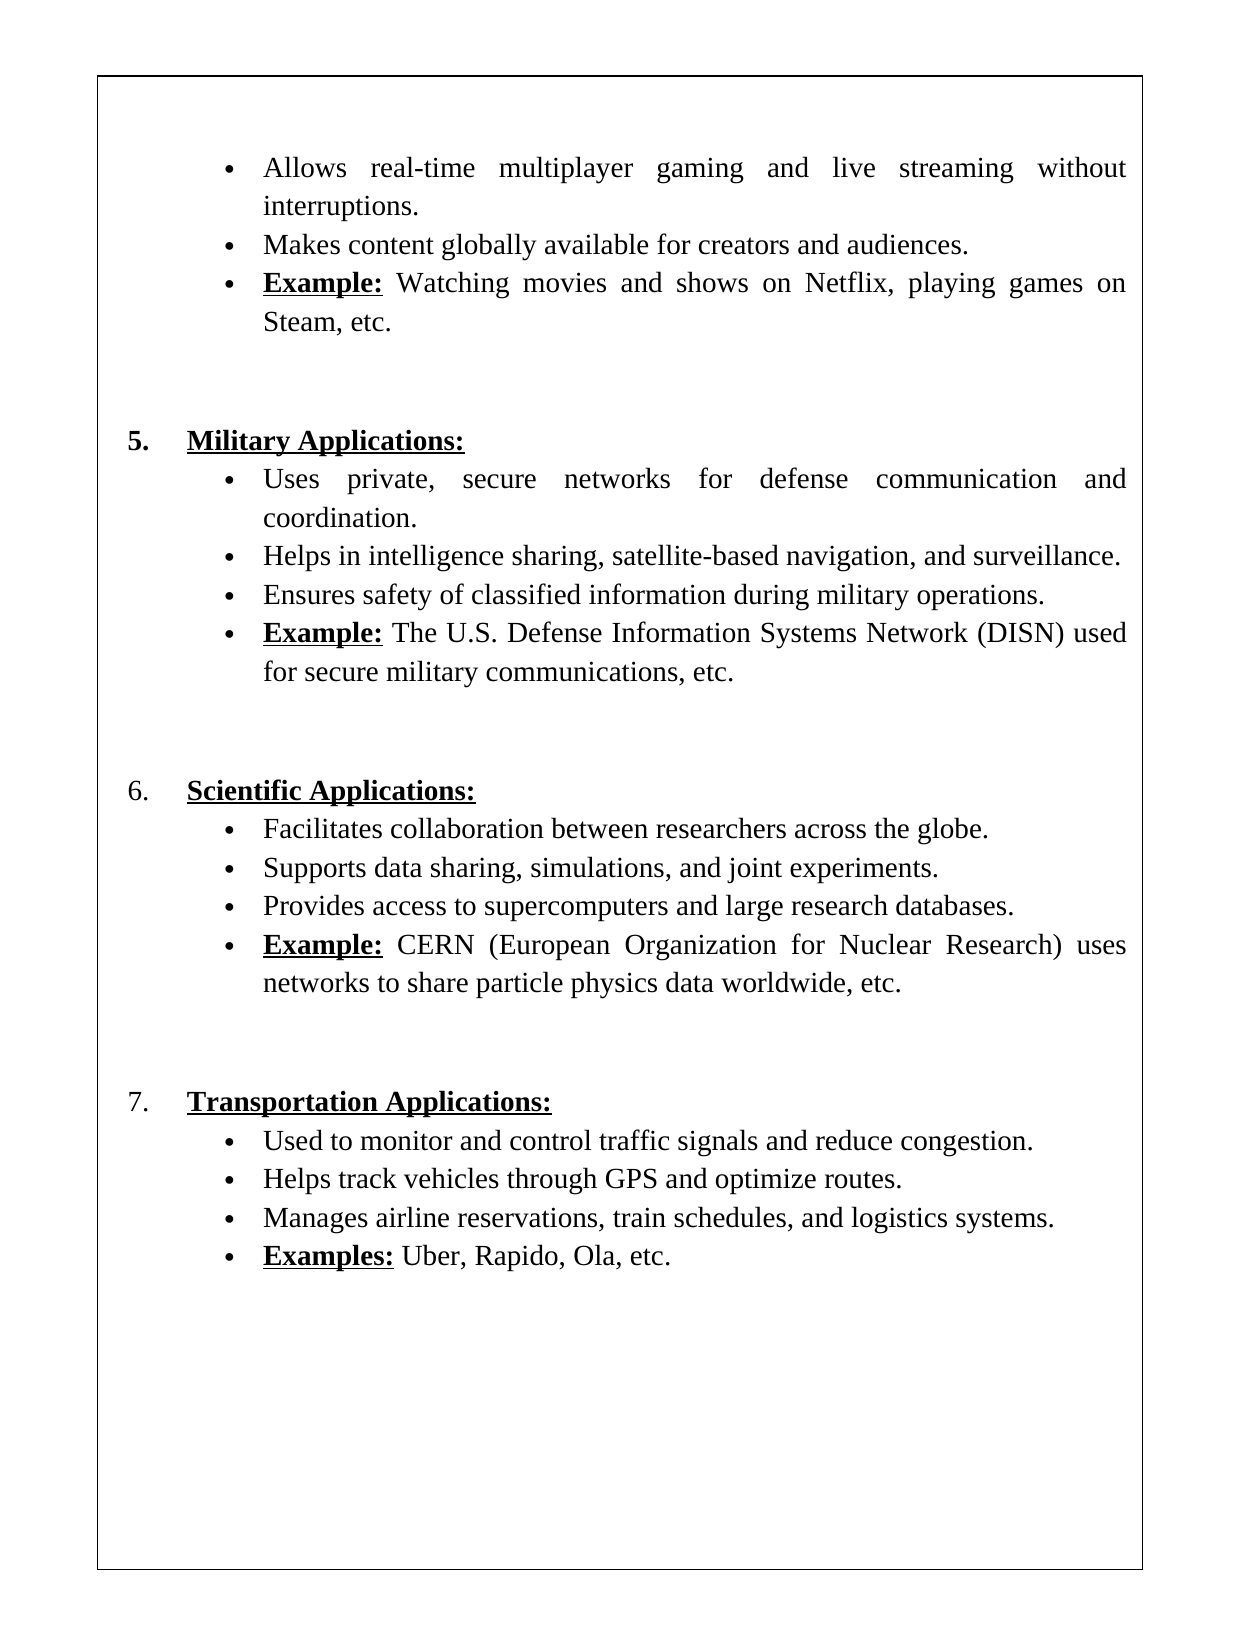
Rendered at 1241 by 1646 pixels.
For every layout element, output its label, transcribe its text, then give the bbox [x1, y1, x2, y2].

list Facilitates collaboration between researchers across the globe. [225, 811, 1127, 845]
list Uses private, secure networks for defense communication and coordination. [225, 461, 1127, 533]
list Military Applications: [149, 423, 1127, 456]
list Ensures safety of classified information during military operations. [225, 577, 1127, 611]
list Example: CERN (European Organization for Nuclear Research) uses networks to share particle physics data worldwide, etc. [225, 927, 1127, 999]
list Scientific Applications: [149, 773, 1127, 806]
list Manages airline reservations, train schedules, and logistics systems. [225, 1200, 1127, 1233]
list Supports data sharing, simulations, and joint experiments. [225, 850, 1127, 883]
list Transportation Applications: [149, 1084, 1127, 1118]
list Used to monitor and control traffic signals and reduce congestion. [225, 1123, 1127, 1156]
list Examples: Uber, Rapido, Ola, etc. [225, 1238, 1127, 1272]
list Helps in intelligence sharing, satellite-based navigation, and surveillance. [225, 538, 1127, 572]
list Makes content globally available for creators and audiences. [225, 227, 1127, 261]
list Provides access to supercomputers and large research databases. [225, 888, 1127, 922]
list Example: Watching movies and shows on Netflix, playing games on Steam, etc. [225, 266, 1127, 338]
list Helps track vehicles through GPS and optimize routes. [225, 1161, 1127, 1195]
list Allows real-time multiplayer gaming and live streaming without interruptions. [225, 150, 1127, 222]
list Example: The U.S. Defense Information Systems Network (DISN) used for secure military communications, etc. [225, 616, 1127, 688]
